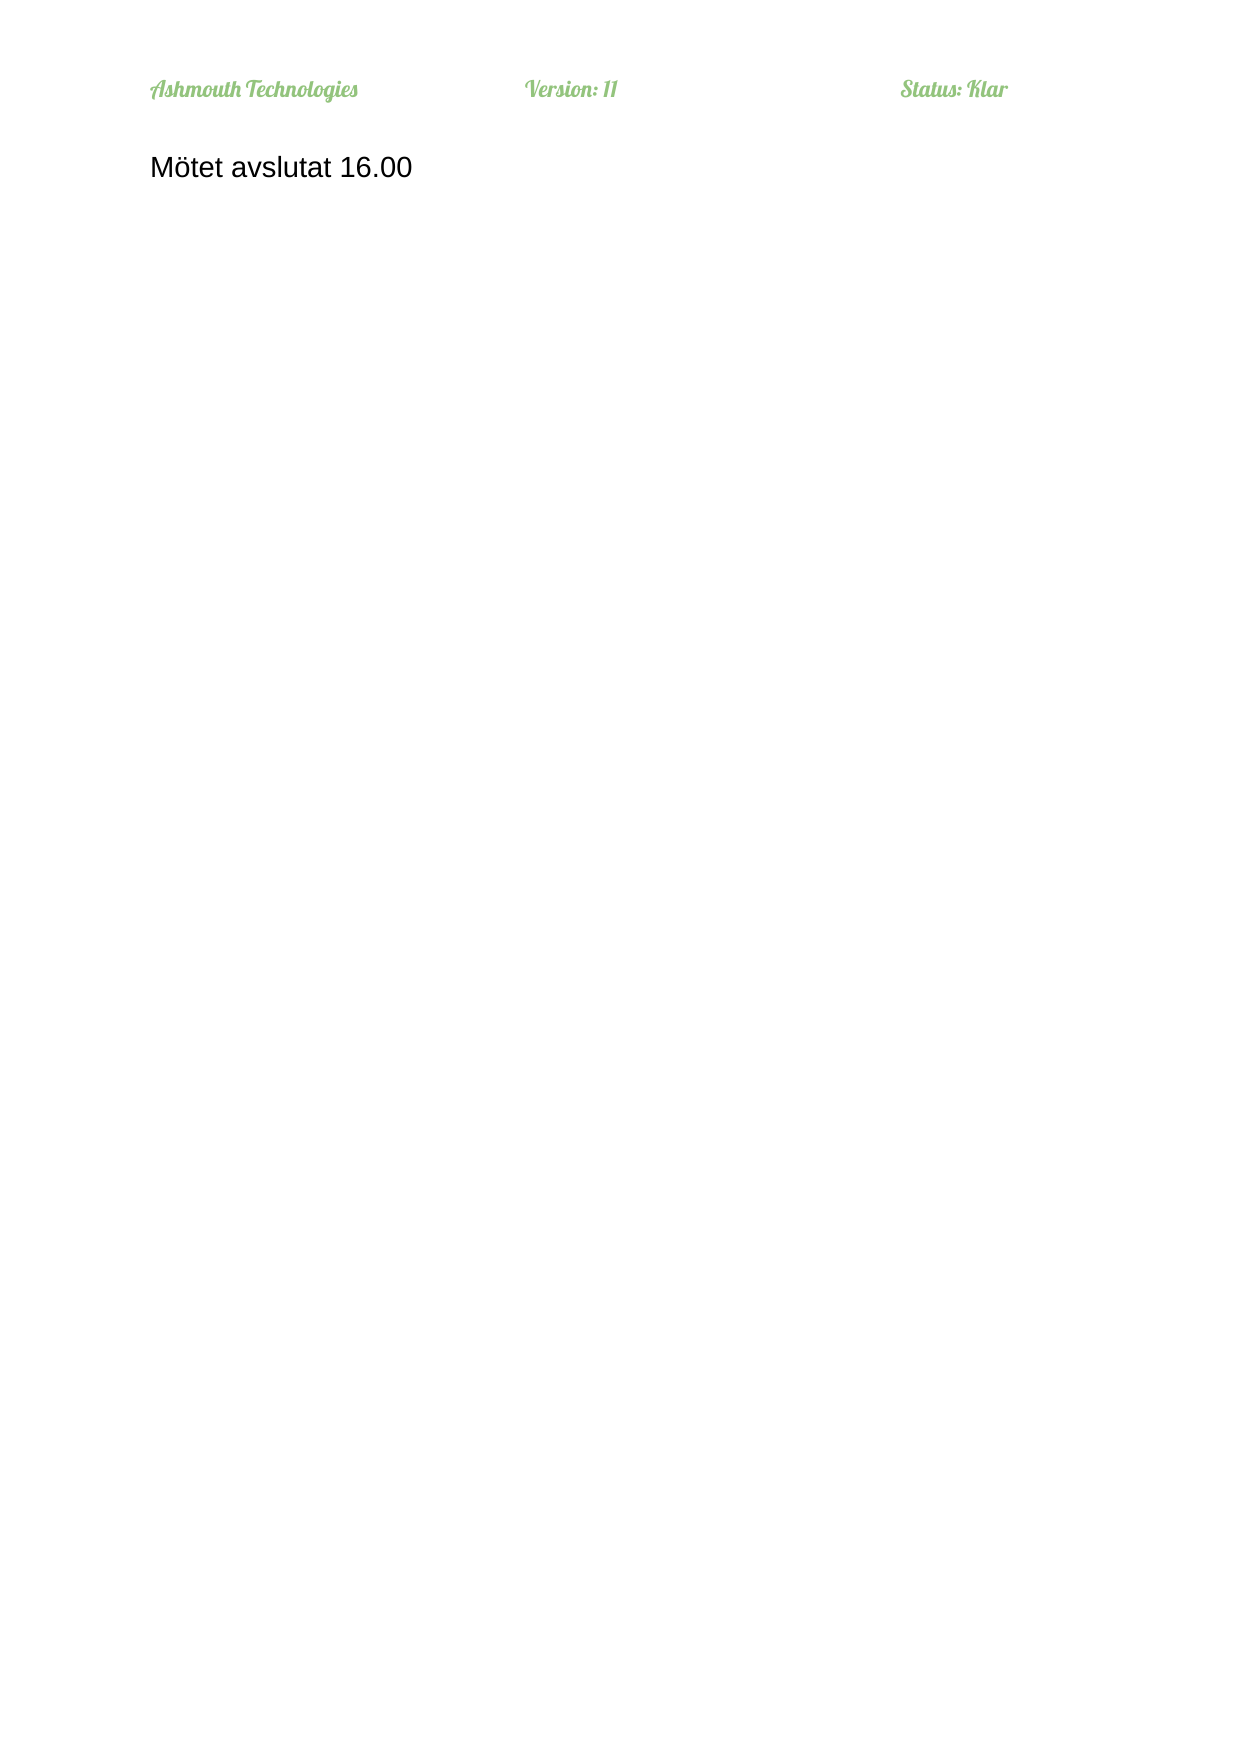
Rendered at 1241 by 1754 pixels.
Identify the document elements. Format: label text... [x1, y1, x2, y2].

text Mötet avslutat 16.00 [150, 150, 1090, 183]
